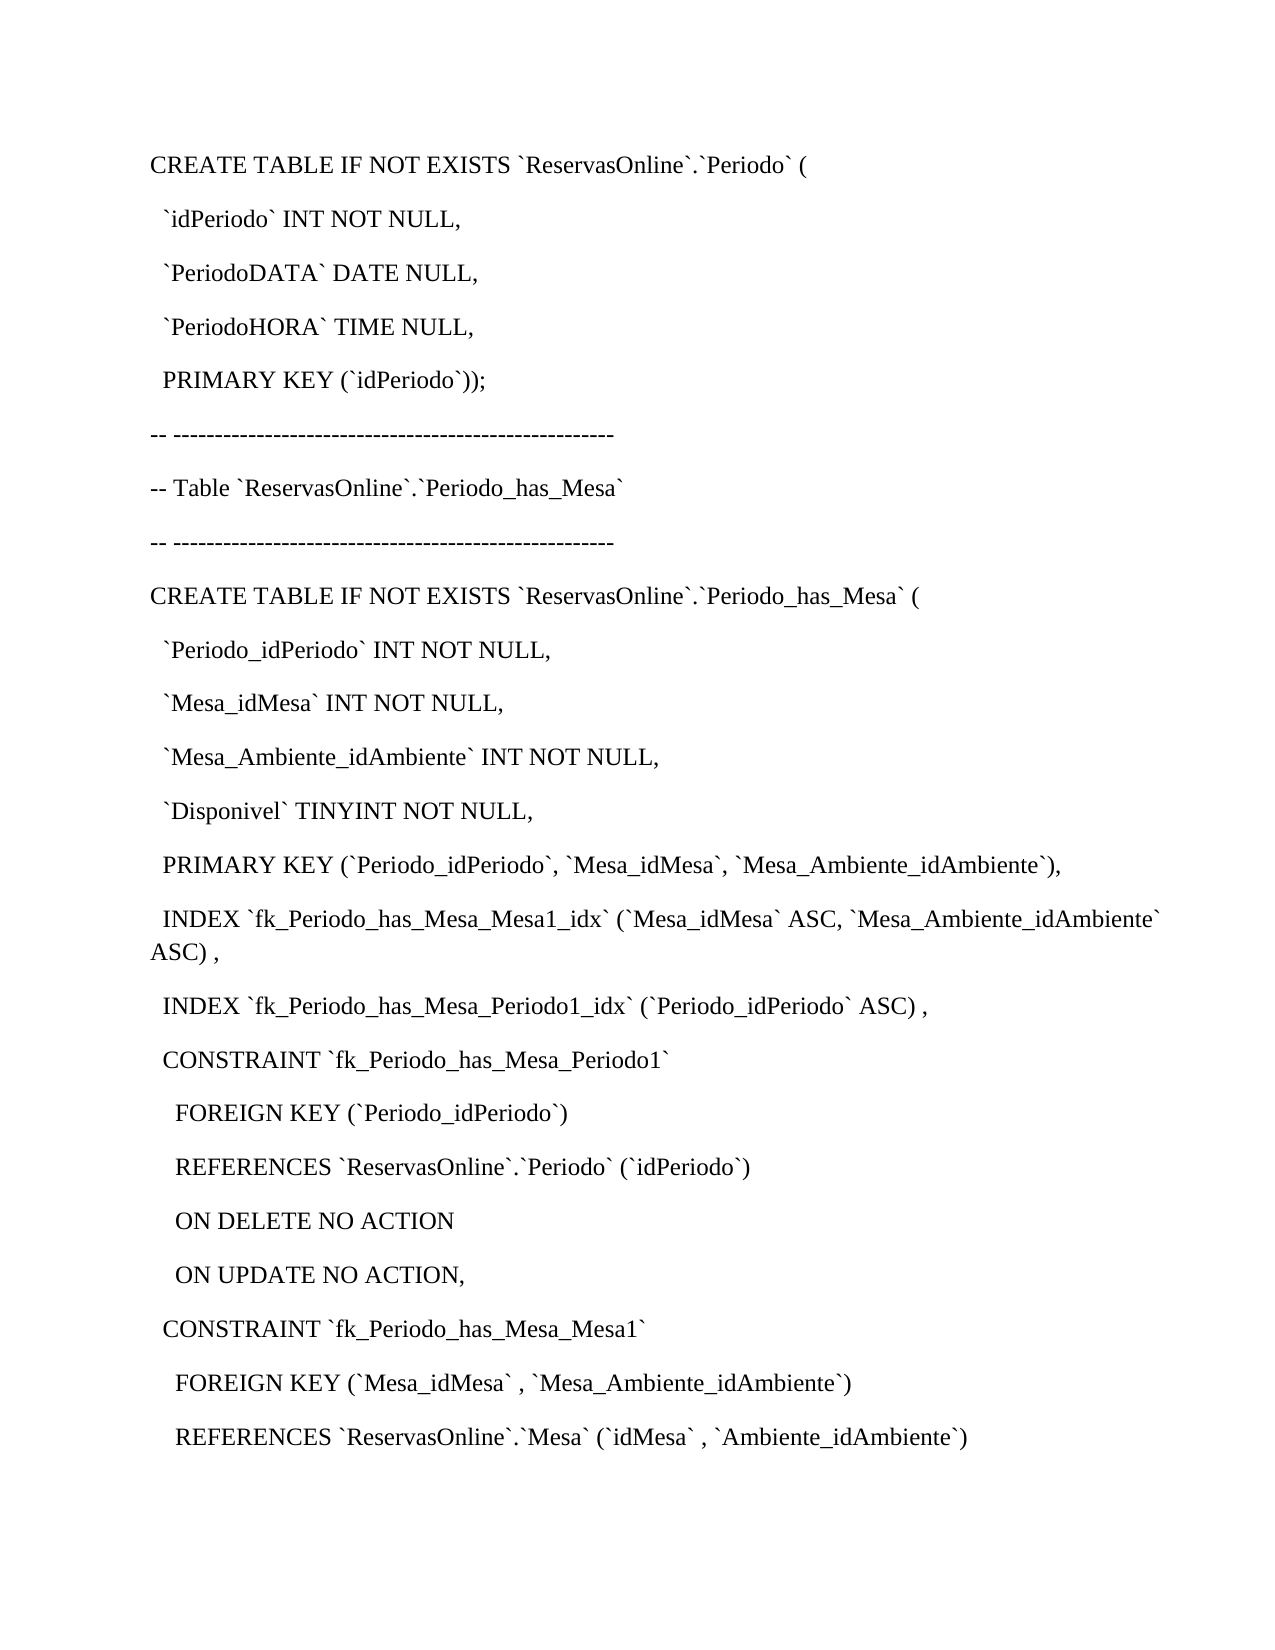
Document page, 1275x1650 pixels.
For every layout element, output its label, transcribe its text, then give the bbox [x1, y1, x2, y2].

text -- ----------------------------------------------------- [150, 527, 1211, 556]
text `PeriodoHORA` TIME NULL, [150, 312, 1211, 340]
text `Disponivel` TINYINT NOT NULL, [150, 796, 1211, 825]
text INDEX `fk_Periodo_has_Mesa_Periodo1_idx` (`Periodo_idPeriodo` ASC) , [150, 991, 1211, 1019]
text FOREIGN KEY (`Mesa_idMesa` , `Mesa_Ambiente_idAmbiente`) [150, 1368, 1211, 1397]
text `idPeriodo` INT NOT NULL, [150, 204, 1211, 233]
text CONSTRAINT `fk_Periodo_has_Mesa_Periodo1` [150, 1045, 1211, 1073]
text REFERENCES `ReservasOnline`.`Mesa` (`idMesa` , `Ambiente_idAmbiente`) [150, 1422, 1211, 1450]
text PRIMARY KEY (`idPeriodo`)); [150, 365, 1211, 394]
text `Mesa_Ambiente_idAmbiente` INT NOT NULL, [150, 742, 1211, 771]
text CREATE TABLE IF NOT EXISTS `ReservasOnline`.`Periodo` ( [150, 150, 1211, 179]
text CONSTRAINT `fk_Periodo_has_Mesa_Mesa1` [150, 1314, 1211, 1343]
text `Mesa_idMesa` INT NOT NULL, [150, 688, 1211, 717]
text -- ----------------------------------------------------- [150, 419, 1211, 448]
text INDEX `fk_Periodo_has_Mesa_Mesa1_idx` (`Mesa_idMesa` ASC, `Mesa_Ambiente_idAmbiente` ASC) , [150, 904, 1211, 966]
text ON UPDATE NO ACTION, [150, 1260, 1211, 1289]
text ON DELETE NO ACTION [150, 1206, 1211, 1235]
text -- Table `ReservasOnline`.`Periodo_has_Mesa` [150, 473, 1211, 502]
text REFERENCES `ReservasOnline`.`Periodo` (`idPeriodo`) [150, 1152, 1211, 1181]
text FOREIGN KEY (`Periodo_idPeriodo`) [150, 1098, 1211, 1127]
text `PeriodoDATA` DATE NULL, [150, 258, 1211, 286]
text CREATE TABLE IF NOT EXISTS `ReservasOnline`.`Periodo_has_Mesa` ( [150, 581, 1211, 609]
text `Periodo_idPeriodo` INT NOT NULL, [150, 635, 1211, 663]
text PRIMARY KEY (`Periodo_idPeriodo`, `Mesa_idMesa`, `Mesa_Ambiente_idAmbiente`), [150, 850, 1211, 879]
